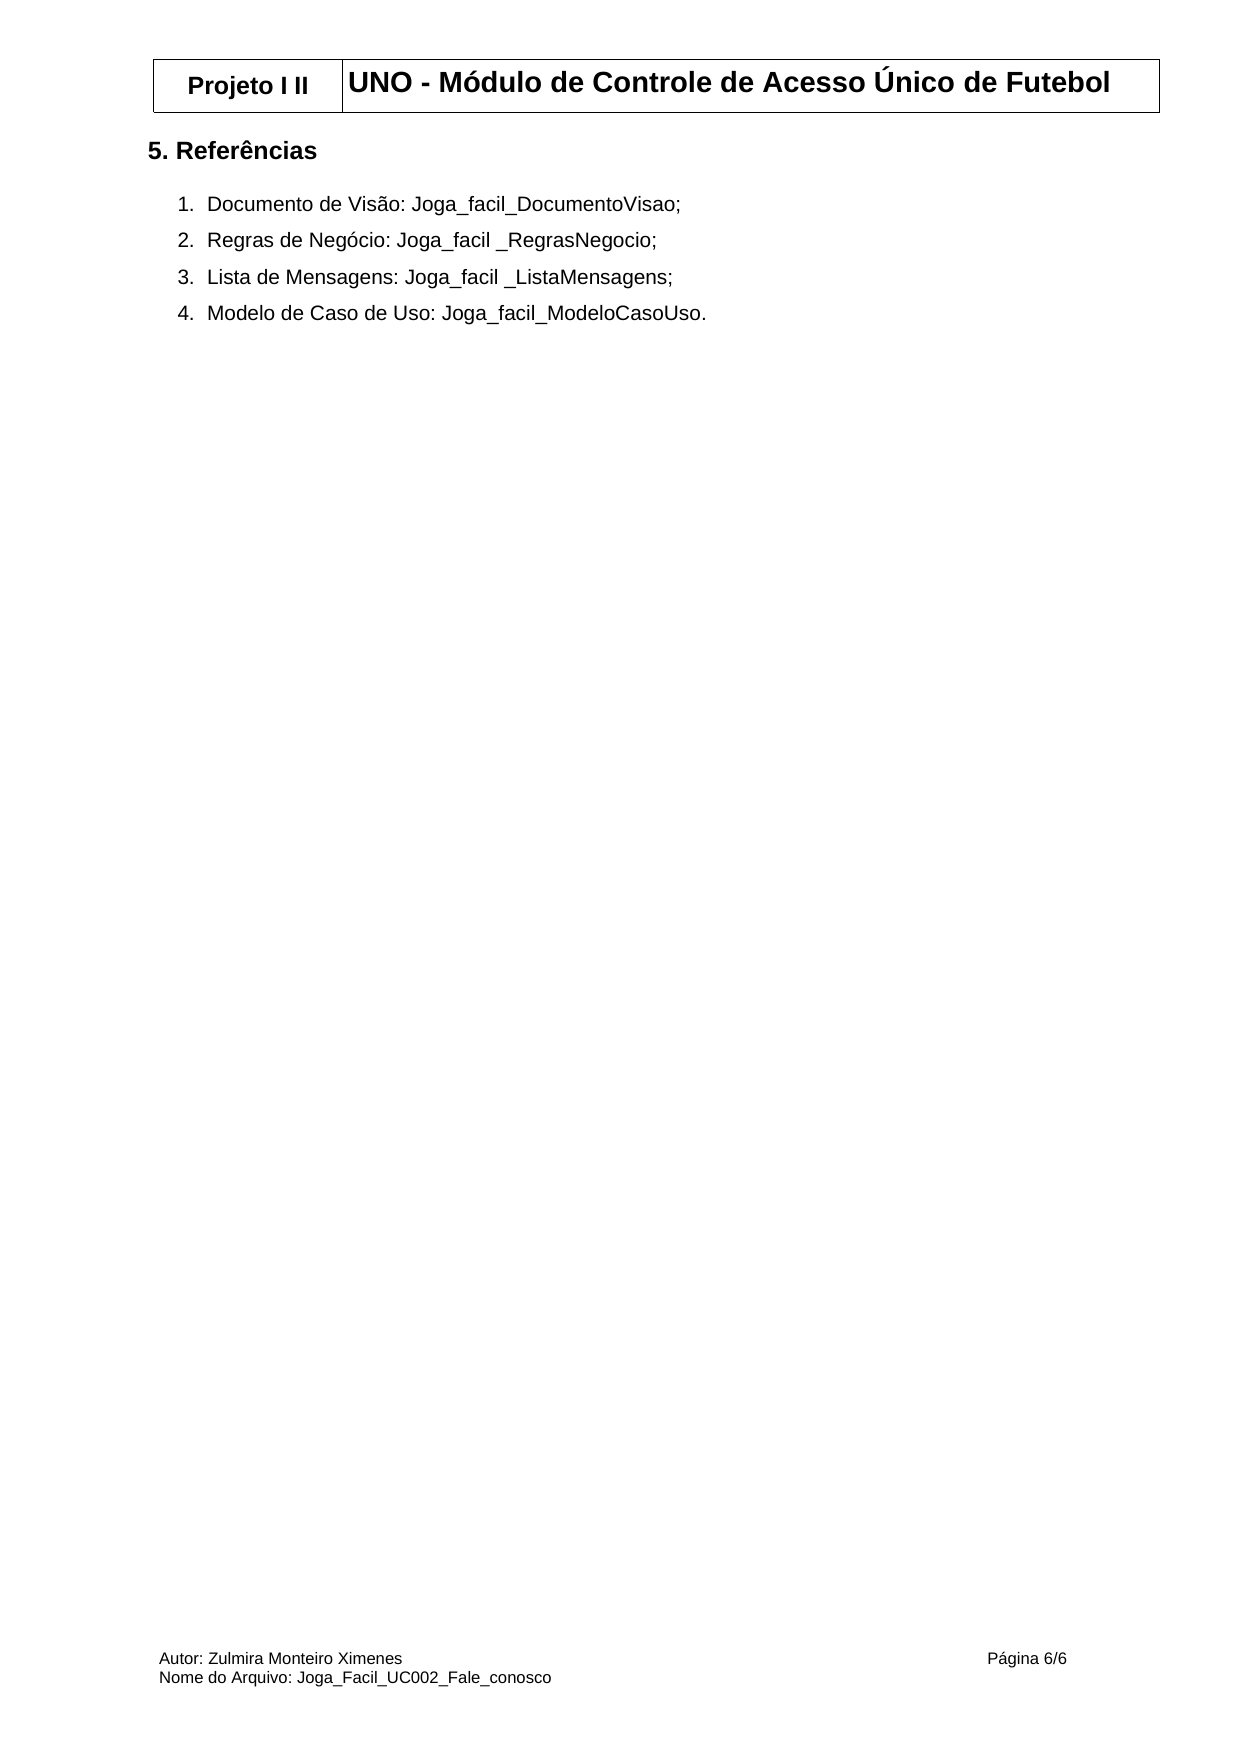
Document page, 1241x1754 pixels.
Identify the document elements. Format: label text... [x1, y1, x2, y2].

list Lista de Mensagens: Joga_facil _ListaMensagens; [177, 265, 1152, 289]
list Regras de Negócio: Joga_facil _RegrasNegocio; [177, 228, 1152, 252]
subtitle Referências [148, 136, 1092, 165]
list Documento de Visão: Joga_facil_DocumentoVisao; [177, 192, 1152, 216]
list Modelo de Caso de Uso: Joga_facil_ModeloCasoUso. [177, 301, 1152, 325]
